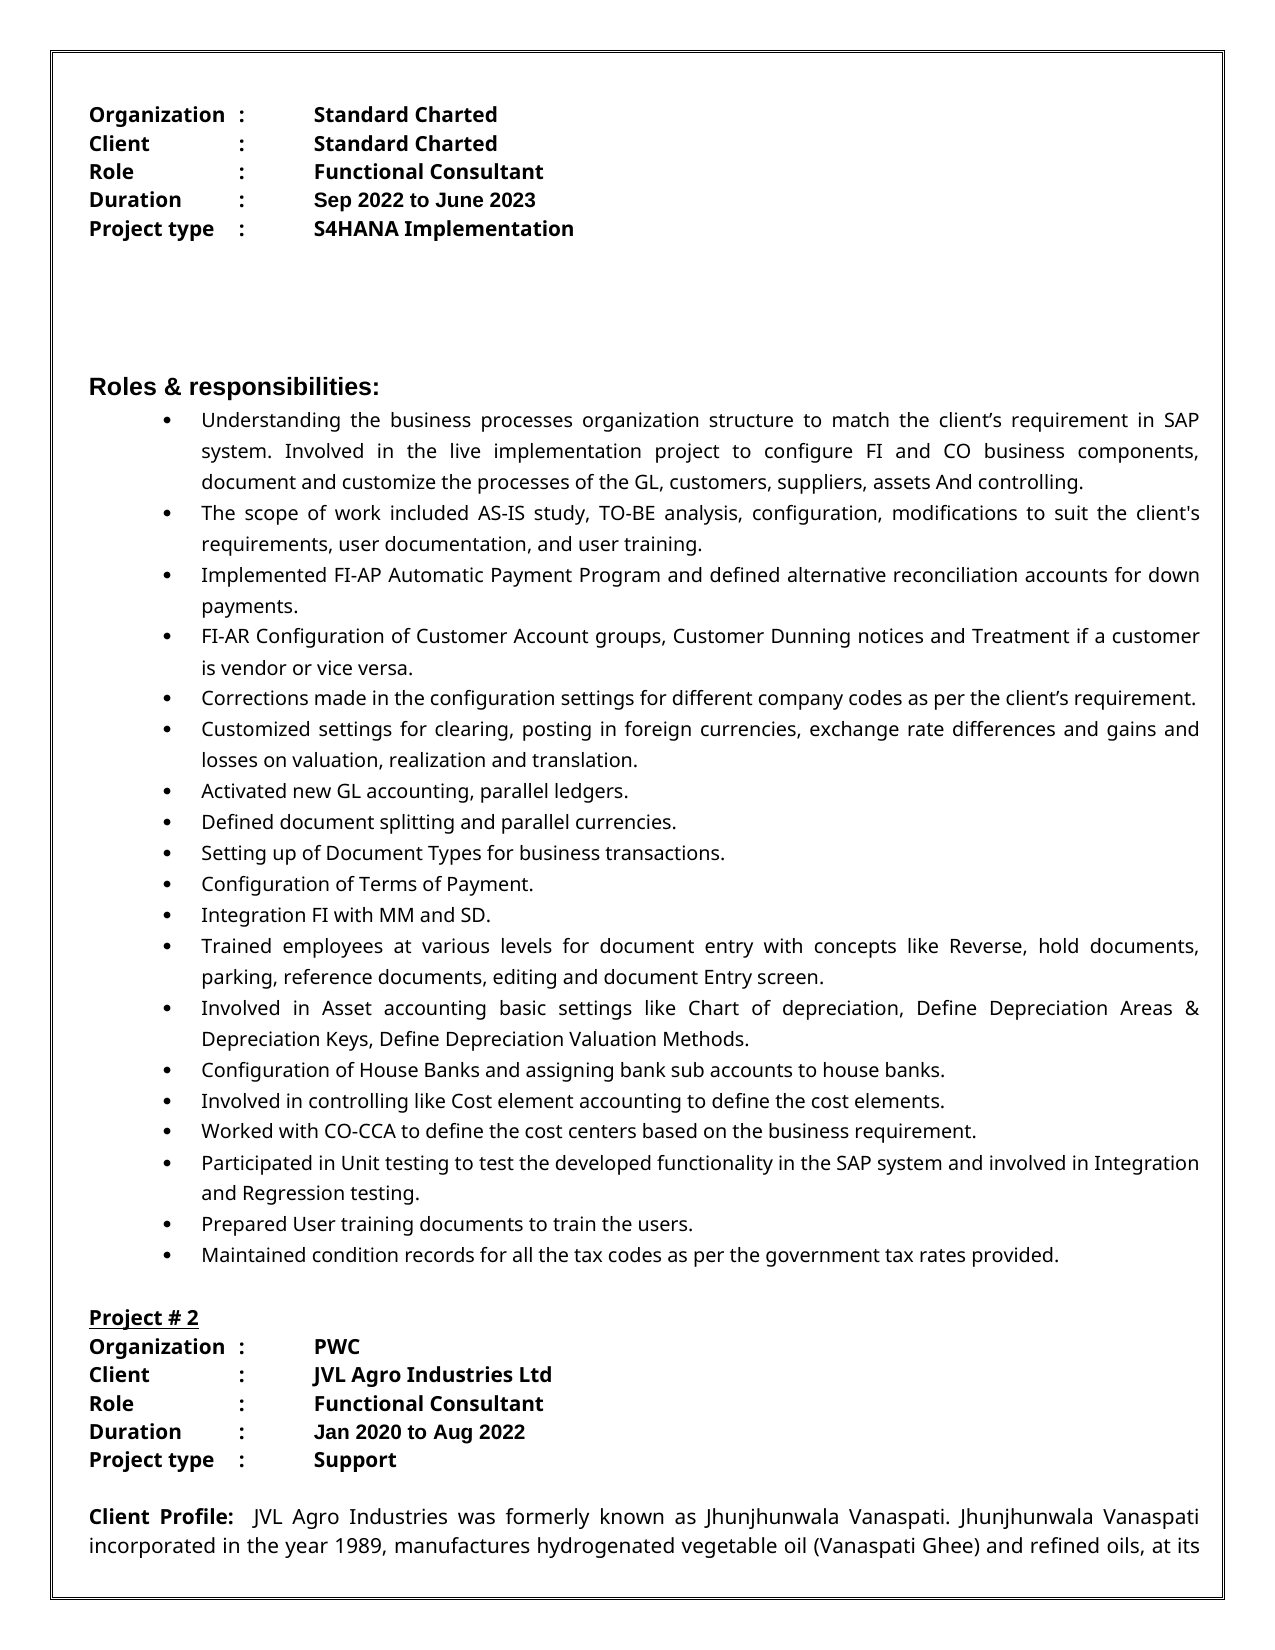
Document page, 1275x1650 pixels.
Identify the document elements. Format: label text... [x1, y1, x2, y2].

text Organization : Standard Charted [89, 100, 1201, 129]
list Corrections made in the configuration settings for different company codes as per the client’s requirement. [164, 685, 1201, 712]
list Participated in Unit testing to test the developed functionality in the SAP system and involved in Integration and Regression testing. [164, 1149, 1201, 1207]
text Roles & responsibilities: [89, 372, 1164, 401]
text Role : Functional Consultant [89, 157, 1201, 186]
list Defined document splitting and parallel currencies. [164, 808, 1201, 835]
list FI-AR Configuration of Customer Account groups, Customer Dunning notices and Treatment if a customer is vendor or vice versa. [164, 623, 1201, 681]
list Worked with CO-CCA to define the cost centers based on the business requirement. [164, 1118, 1201, 1145]
text Project type : Support [89, 1446, 1201, 1474]
text Role : Functional Consultant [89, 1389, 1201, 1417]
list Involved in controlling like Cost element accounting to define the cost elements. [164, 1087, 1201, 1114]
list Activated new GL accounting, parallel ledgers. [164, 777, 1201, 804]
text Organization : PWC [89, 1332, 1201, 1360]
list Implemented FI-AP Automatic Payment Program and defined alternative reconciliation accounts for down payments. [164, 561, 1201, 619]
text Duration : Sep 2022 to June 2023 [89, 186, 1201, 214]
text Duration : Jan 2020 to Aug 2022 [89, 1417, 1201, 1446]
list Setting up of Document Types for business transactions. [164, 839, 1201, 866]
text Project type : S4HANA Implementation [89, 214, 1201, 242]
list Configuration of Terms of Payment. [164, 870, 1201, 897]
text Client : Standard Charted [89, 129, 1201, 157]
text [89, 1502, 1201, 1559]
list The scope of work included AS-IS study, TO-BE analysis, configuration, modifications to suit the client's requirements, user documentation, and user training. [164, 499, 1201, 557]
list Prepared User training documents to train the users. [164, 1211, 1201, 1238]
text Project # 2 [89, 1303, 1201, 1332]
list Maintained condition records for all the tax codes as per the government tax rates provided. [164, 1242, 1201, 1268]
list Trained employees at various levels for document entry with concepts like Reverse, hold documents, parking, reference documents, editing and document Entry screen. [164, 932, 1201, 990]
text Client : JVL Agro Industries Ltd [89, 1360, 1201, 1389]
list Integration FI with MM and SD. [164, 901, 1201, 928]
list Customized settings for clearing, posting in foreign currencies, exchange rate differences and gains and losses on valuation, realization and translation. [164, 716, 1201, 773]
list Understanding the business processes organization structure to match the client’s requirement in SAP system. Involved in the live implementation project to configure FI and CO business components, document and customize the processes of the GL, customers, suppliers, assets And controlling. [164, 406, 1201, 495]
list Involved in Asset accounting basic settings like Chart of depreciation, Define Depreciation Areas & Depreciation Keys, Define Depreciation Valuation Methods. [164, 994, 1201, 1052]
list Configuration of House Banks and assigning bank sub accounts to house banks. [164, 1056, 1201, 1083]
